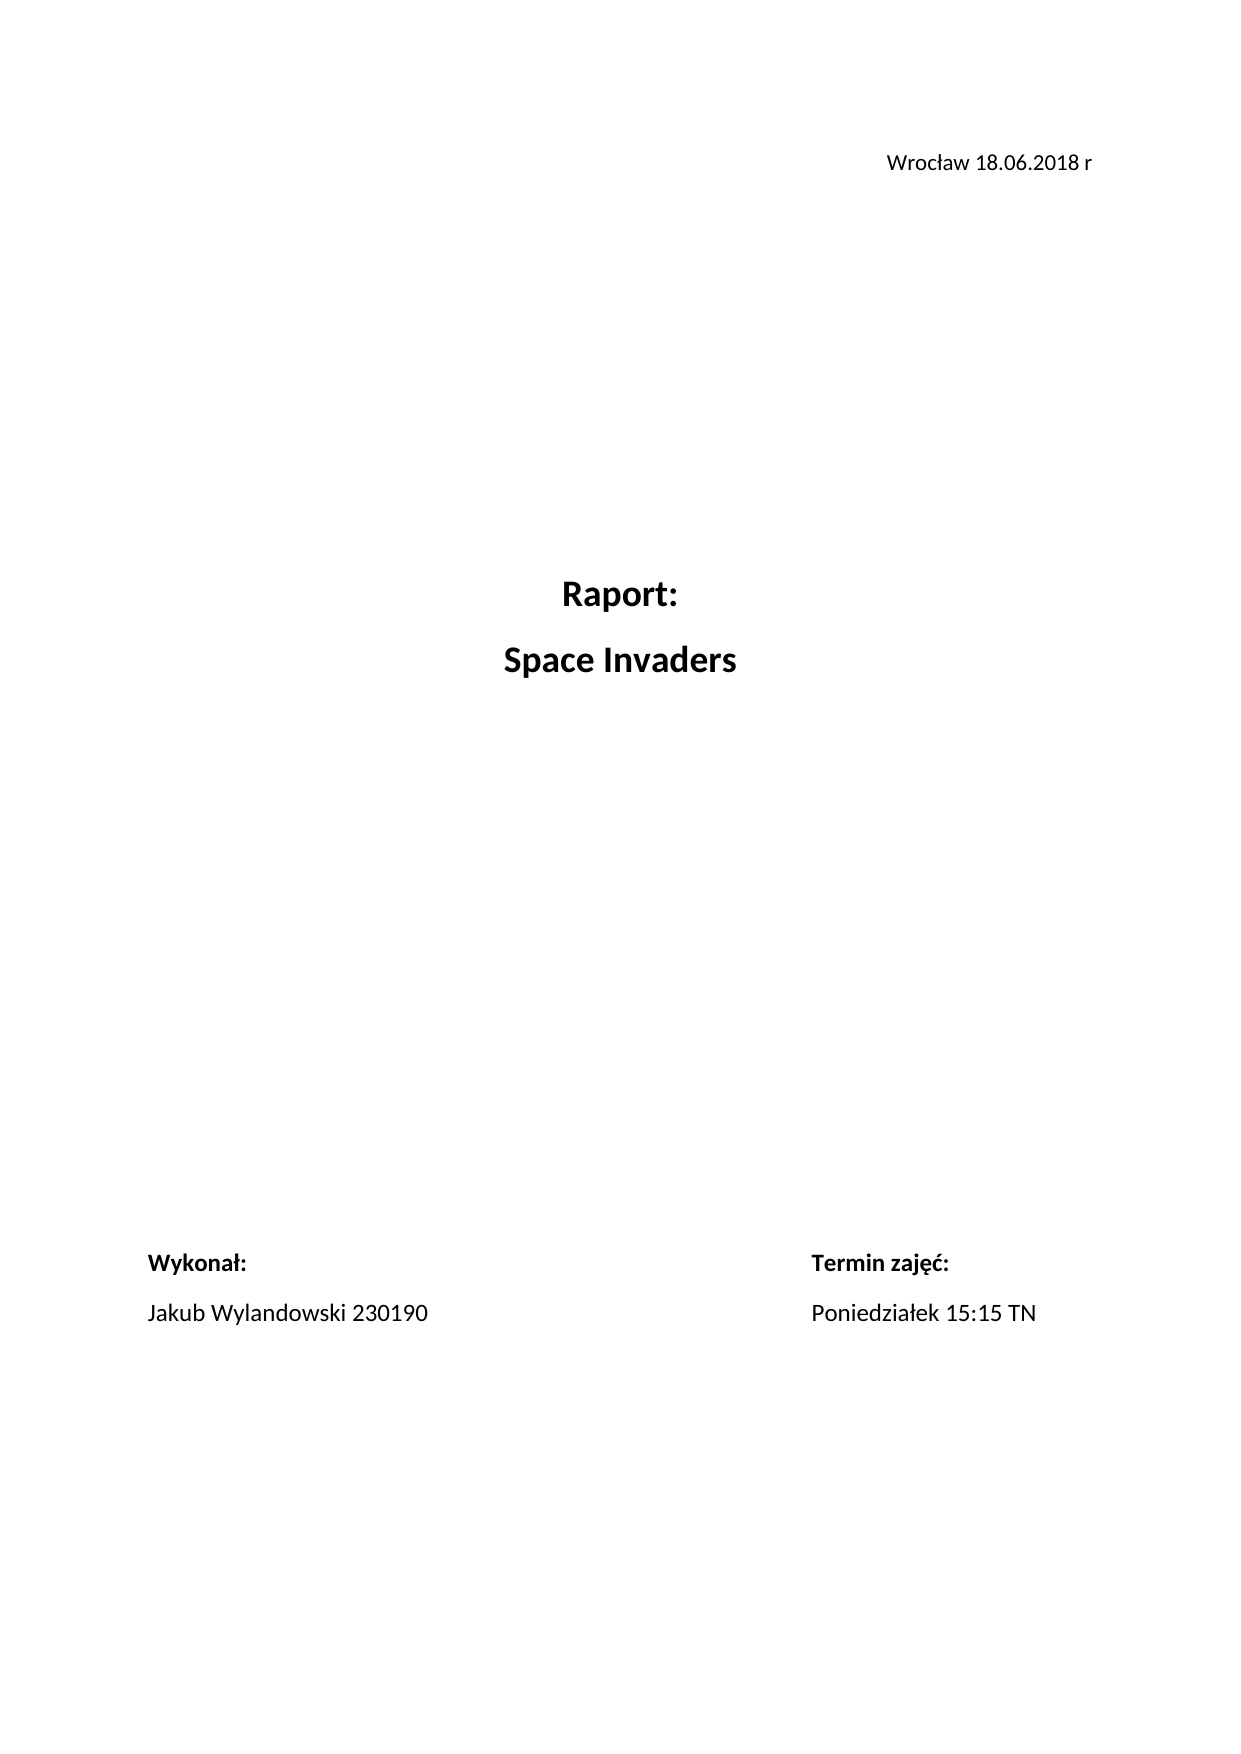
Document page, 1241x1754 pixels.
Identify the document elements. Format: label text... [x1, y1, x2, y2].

text Space Invaders [148, 636, 1093, 681]
text Raport: [148, 569, 1093, 615]
text Wykonał: Termin zajęć: [148, 1247, 1093, 1278]
text Wrocław 18.06.2018 r [148, 148, 1093, 176]
text Jakub Wylandowski 230190 Poniedziałek 15:15 TN [148, 1297, 1093, 1327]
